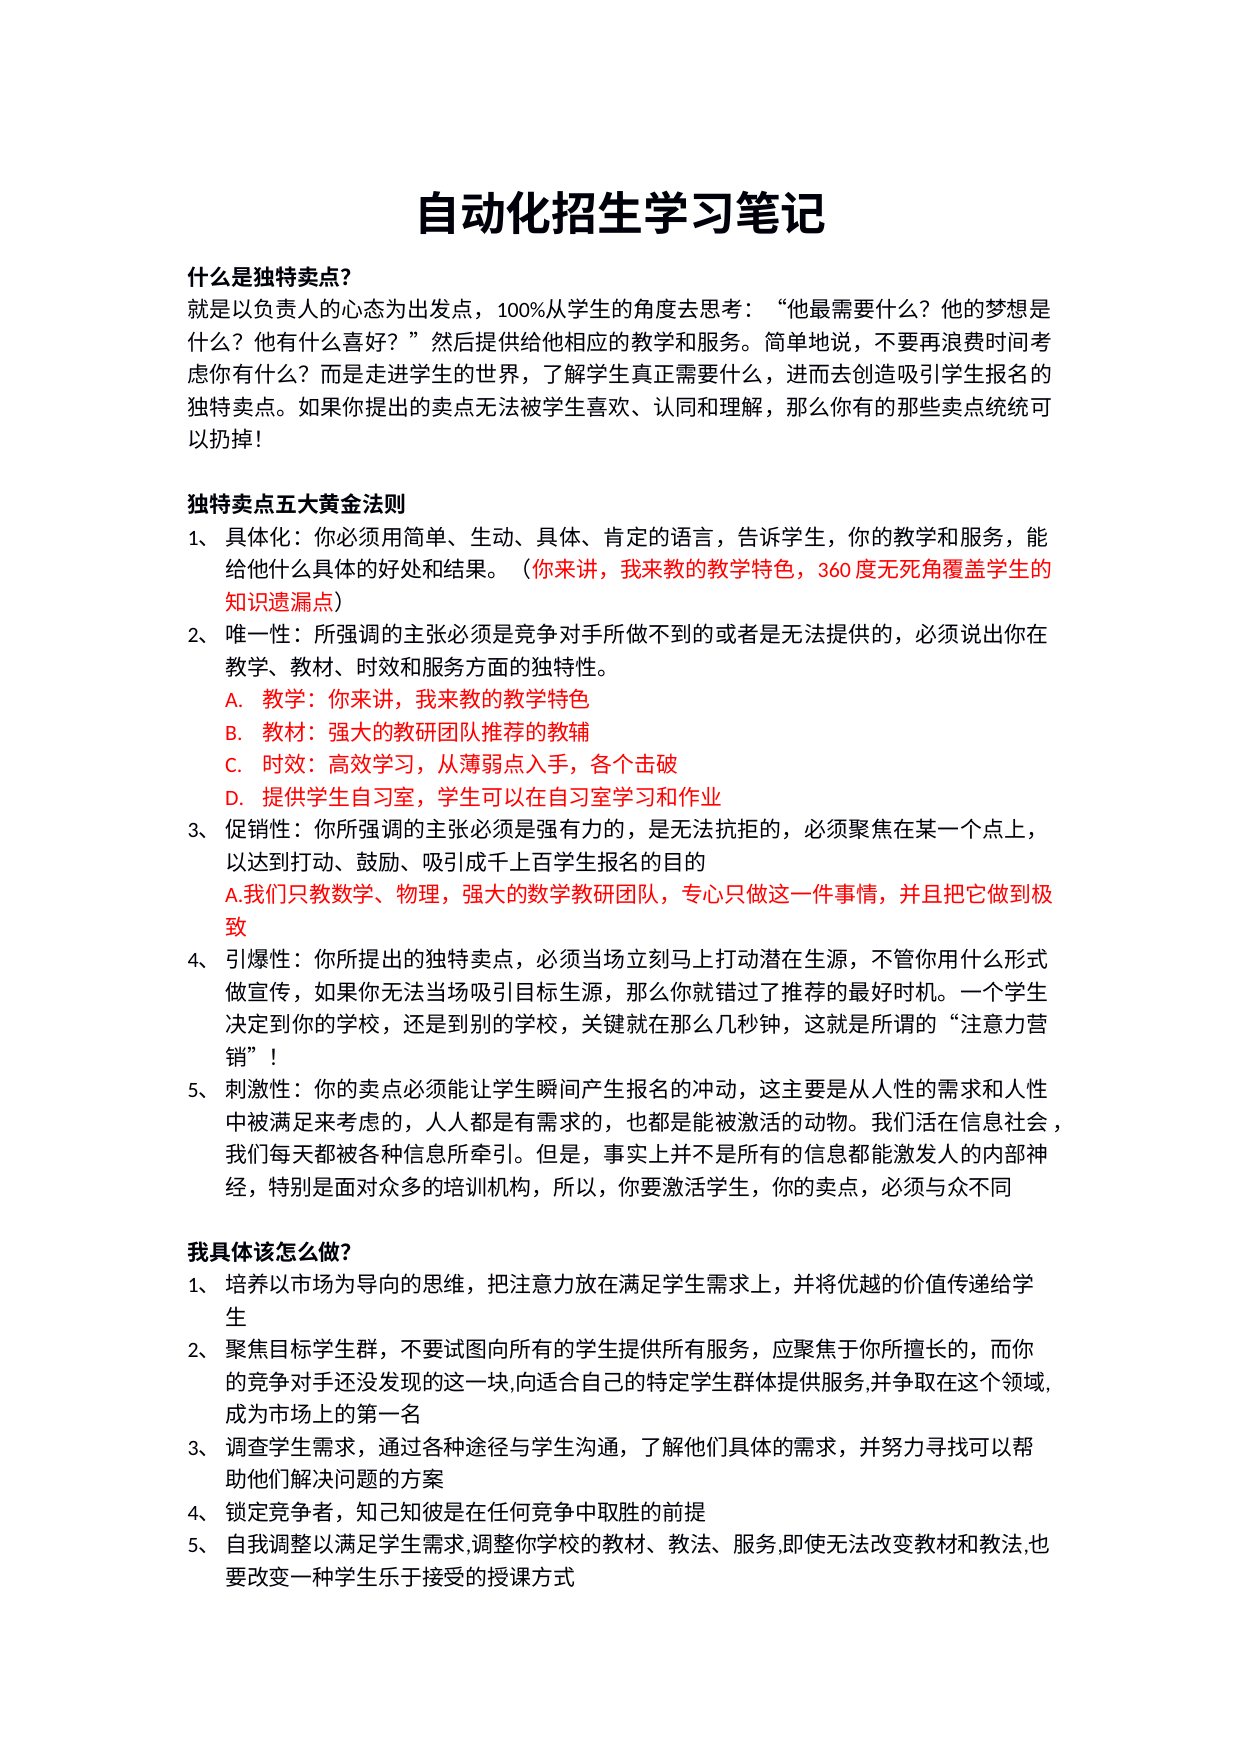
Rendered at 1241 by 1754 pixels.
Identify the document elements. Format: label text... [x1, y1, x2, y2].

list 时效：高效学习，从薄弱点入手，各个击破 [225, 747, 1053, 779]
list A.我们只教数学、物理，强大的数学教研团队，专心只做这一件事情，并且把它做到极致 [225, 877, 1053, 942]
text 就是以负责人的心态为出发点，100%从学生的角度去思考：“他最需要什么？他的梦想是什么？他有什么喜好？”然后提供给他相应的教学和服务。简单地说，不要再浪费时间考虑你有什么？而是走进学生的世界，了解学生真正需要什么，进而去创造吸引学生报名的独特卖点。如果你提出的卖点无法被学生喜欢、认同和理解，那么你有的那些卖点统统可以扔掉！ [187, 292, 1053, 454]
list 自我调整以满足学生需求,调整你学校的教材、教法、服务,即使无法改变教材和教法,也要改变一种学生乐于接受的授课方式 [187, 1527, 1053, 1592]
list 教学：你来讲，我来教的教学特色 [225, 682, 1053, 714]
list 具体化：你必须用简单、生动、具体、肯定的语言，告诉学生，你的教学和服务，能给他什么具体的好处和结果。（你来讲，我来教的教学特色，360度无死角覆盖学生的知识遗漏点） [187, 519, 1053, 617]
list 培养以市场为导向的思维，把注意力放在满足学生需求上，并将优越的价值传递给学生 [187, 1267, 1053, 1332]
list 调查学生需求，通过各种途径与学生沟通，了解他们具体的需求，并努力寻找可以帮助他们解决问题的方案 [187, 1429, 1053, 1494]
list 刺激性：你的卖点必须能让学生瞬间产生报名的冲动，这主要是从人性的需求和人性中被满足来考虑的，人人都是有需求的，也都是能被激活的动物。我们活在信息社会，我们每天都被各种信息所牵引。但是，事实上并不是所有的信息都能激发人的内部神经，特别是面对众多的培训机构，所以，你要激活学生，你的卖点，必须与众不同 [187, 1072, 1053, 1202]
list 唯一性：所强调的主张必须是竞争对手所做不到的或者是无法提供的，必须说出你在教学、教材、时效和服务方面的独特性。 [187, 617, 1053, 682]
text 什么是独特卖点？ [187, 259, 1053, 292]
list 聚焦目标学生群，不要试图向所有的学生提供所有服务，应聚焦于你所擅长的，而你的竞争对手还没发现的这一块,向适合自己的特定学生群体提供服务,并争取在这个领域,成为市场上的第一名 [187, 1332, 1053, 1429]
list 教材：强大的教研团队推荐的教辅 [225, 714, 1053, 747]
list 促销性：你所强调的主张必须是强有力的，是无法抗拒的，必须聚焦在某一个点上，以达到打动、鼓励、吸引成千上百学生报名的目的 [187, 812, 1053, 877]
list 提供学生自习室，学生可以在自习室学习和作业 [225, 779, 1053, 812]
text 独特卖点五大黄金法则 [187, 487, 1053, 519]
text 自动化招生学习笔记 [187, 162, 1053, 259]
list 引爆性：你所提出的独特卖点，必须当场立刻马上打动潜在生源，不管你用什么形式做宣传，如果你无法当场吸引目标生源，那么你就错过了推荐的最好时机。一个学生决定到你的学校，还是到别的学校，关键就在那么几秒钟，这就是所谓的“注意力营销”！ [187, 942, 1053, 1072]
list 锁定竞争者，知己知彼是在任何竞争中取胜的前提 [187, 1494, 1053, 1527]
text 我具体该怎么做？ [187, 1234, 1053, 1267]
